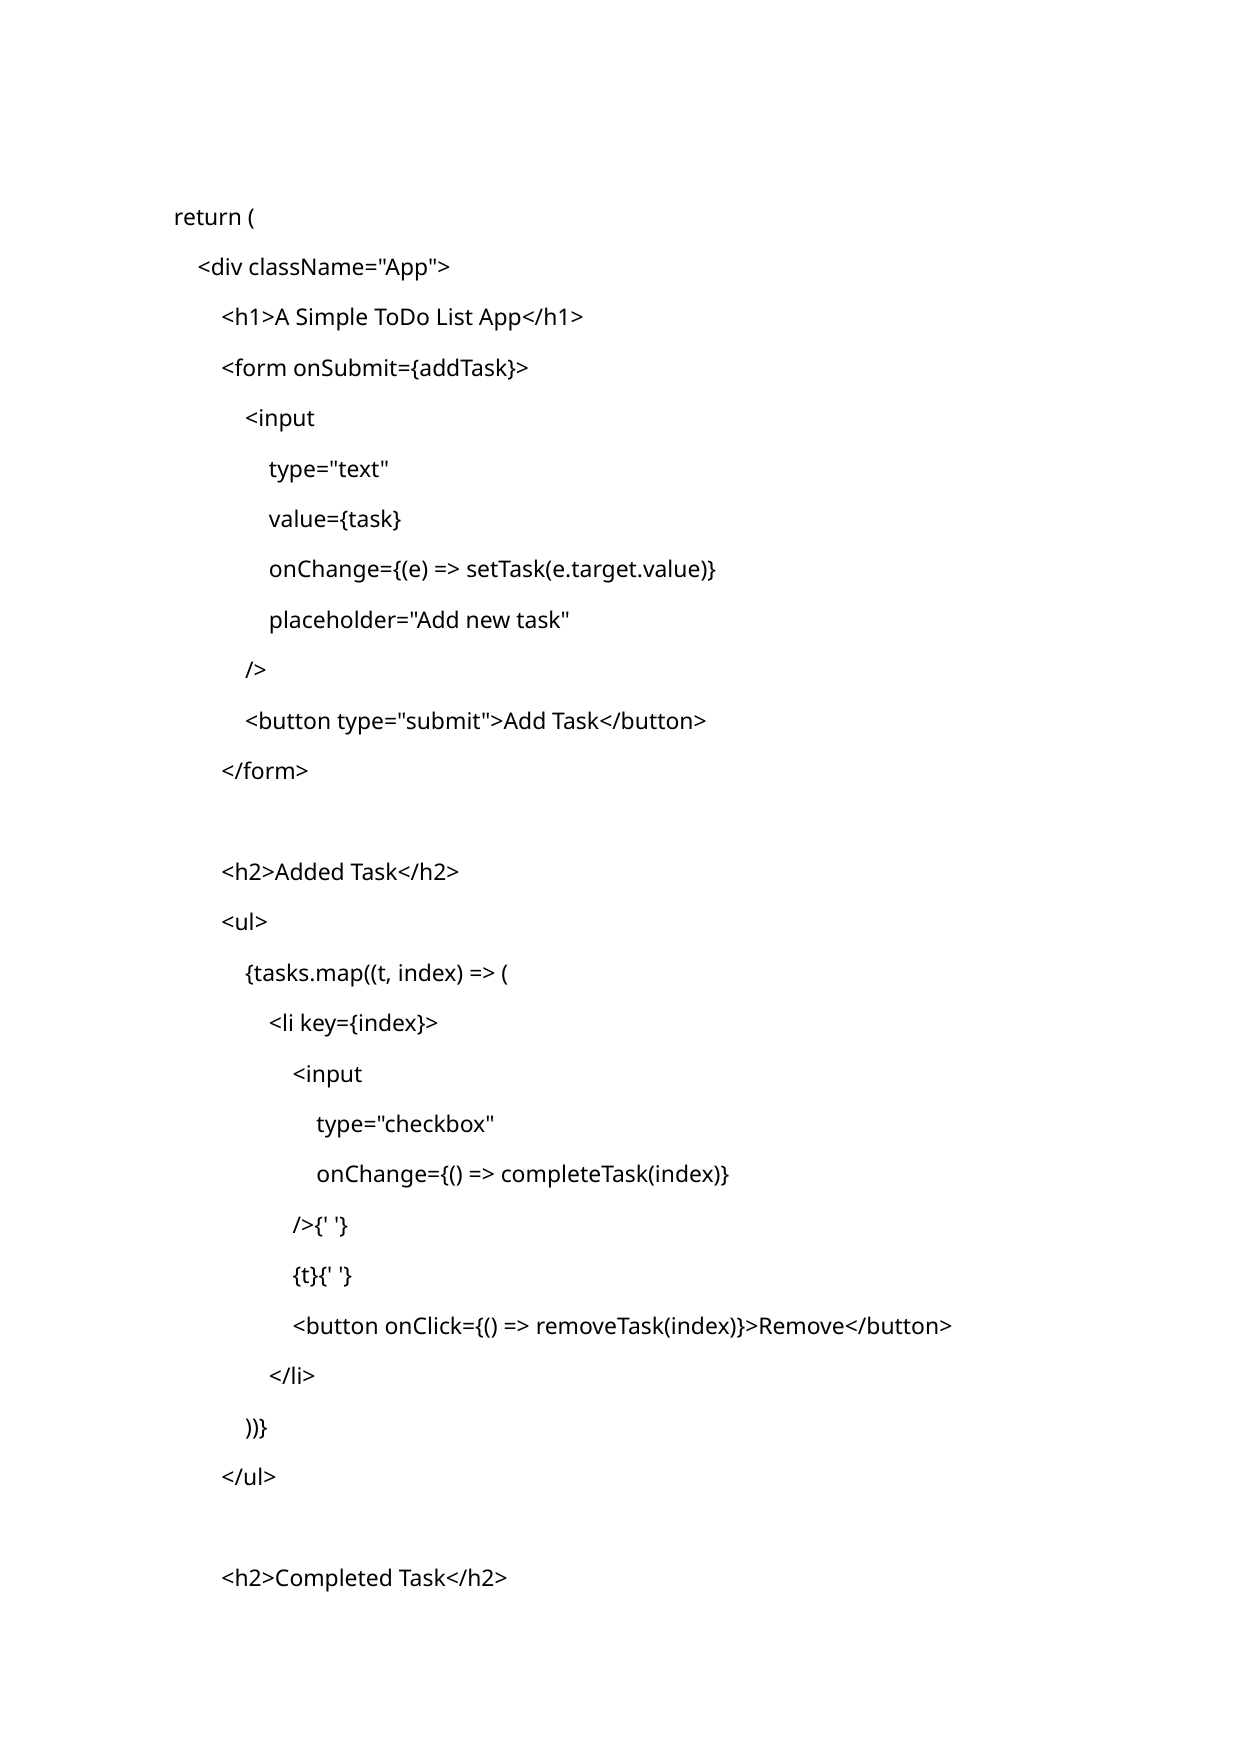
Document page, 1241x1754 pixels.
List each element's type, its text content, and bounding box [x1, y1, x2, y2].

text <input [150, 402, 1090, 433]
text type="checkbox" [150, 1108, 1090, 1139]
text </form> [150, 755, 1090, 786]
text type="text" [150, 452, 1090, 484]
text <ul> [150, 906, 1090, 937]
text value={task} [150, 503, 1090, 534]
text <li key={index}> [150, 1007, 1090, 1038]
text {t}{' '} [150, 1259, 1090, 1290]
text onChange={(e) => setTask(e.target.value)} [150, 553, 1090, 584]
text />{' '} [150, 1209, 1090, 1240]
text onChange={() => completeTask(index)} [150, 1158, 1090, 1189]
text ))} [150, 1410, 1090, 1442]
text </li> [150, 1360, 1090, 1391]
text return ( [150, 200, 1090, 232]
text <h1>A Simple ToDo List App</h1> [150, 301, 1090, 332]
text <h2>Completed Task</h2> [150, 1562, 1090, 1593]
text <form onSubmit={addTask}> [150, 352, 1090, 383]
text <div className="App"> [150, 251, 1090, 282]
text {tasks.map((t, index) => ( [150, 957, 1090, 988]
text placeholder="Add new task" [150, 604, 1090, 635]
text <input [150, 1057, 1090, 1089]
text <h2>Added Task</h2> [150, 856, 1090, 887]
text <button onClick={() => removeTask(index)}>Remove</button> [150, 1309, 1090, 1341]
text /> [150, 654, 1090, 685]
text <button type="submit">Add Task</button> [150, 704, 1090, 736]
text </ul> [150, 1461, 1090, 1492]
